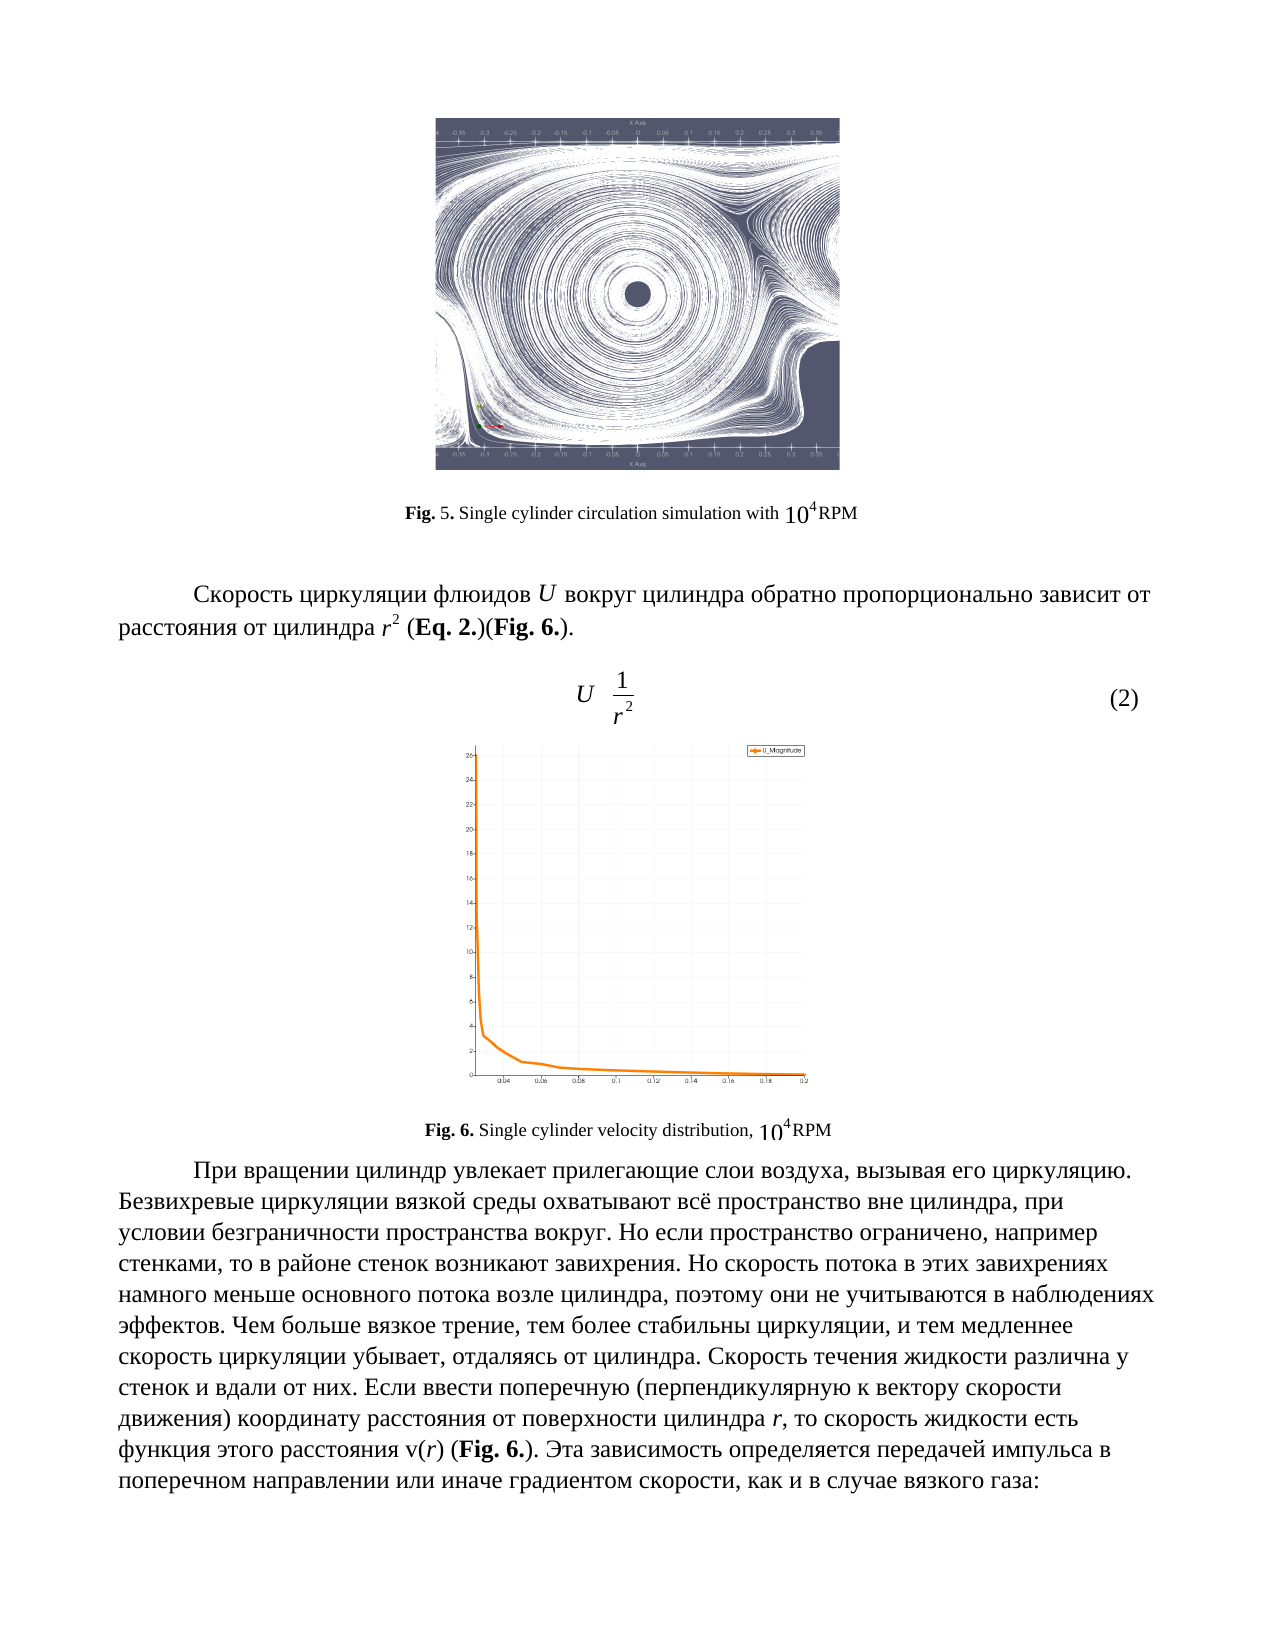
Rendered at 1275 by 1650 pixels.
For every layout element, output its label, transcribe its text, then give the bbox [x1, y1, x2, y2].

table_header [118, 661, 1092, 735]
text Скорость циркуляции флюидов вокруг цилиндра обратно пропорционально зависит от расстояния от цилиндра (Eq. 2.)(Fig. 6.). [118, 579, 1157, 642]
text При вращении цилиндр увлекает прилегающие слои воздуха, вызывая его циркуляцию. Безвихревые циркуляции вязкой среды охватывают всё пространство вне цилиндра, при условии безграничности пространства вокруг. Но если пространство ограничено, например стенками, то в районе стенок возникают завихрения. Но скорость потока в этих завихрениях намного меньше основного потока возле цилиндра, поэтому они не учитываются в наблюдениях эффектов. Чем больше вязкое трение, тем более стабильны циркуляции, и тем медленнее скорость циркуляции убывает, отдаляясь от цилиндра. Скорость течения жидкости различна у стенок и вдали от них. Если ввести поперечную (перпендикулярную к вектору скорости движения) координату расстояния от поверхности цилиндра r, то скорость жидкости есть функция этого расстояния v(r) (Fig. 6.). Эта зависимость определяется передачей импульса в поперечном направлении или иначе градиентом скорости, как и в случае вязкого газа: [118, 1155, 1157, 1494]
table_header (2) [1092, 661, 1156, 735]
picture [462, 735, 813, 1089]
picture [435, 118, 840, 470]
